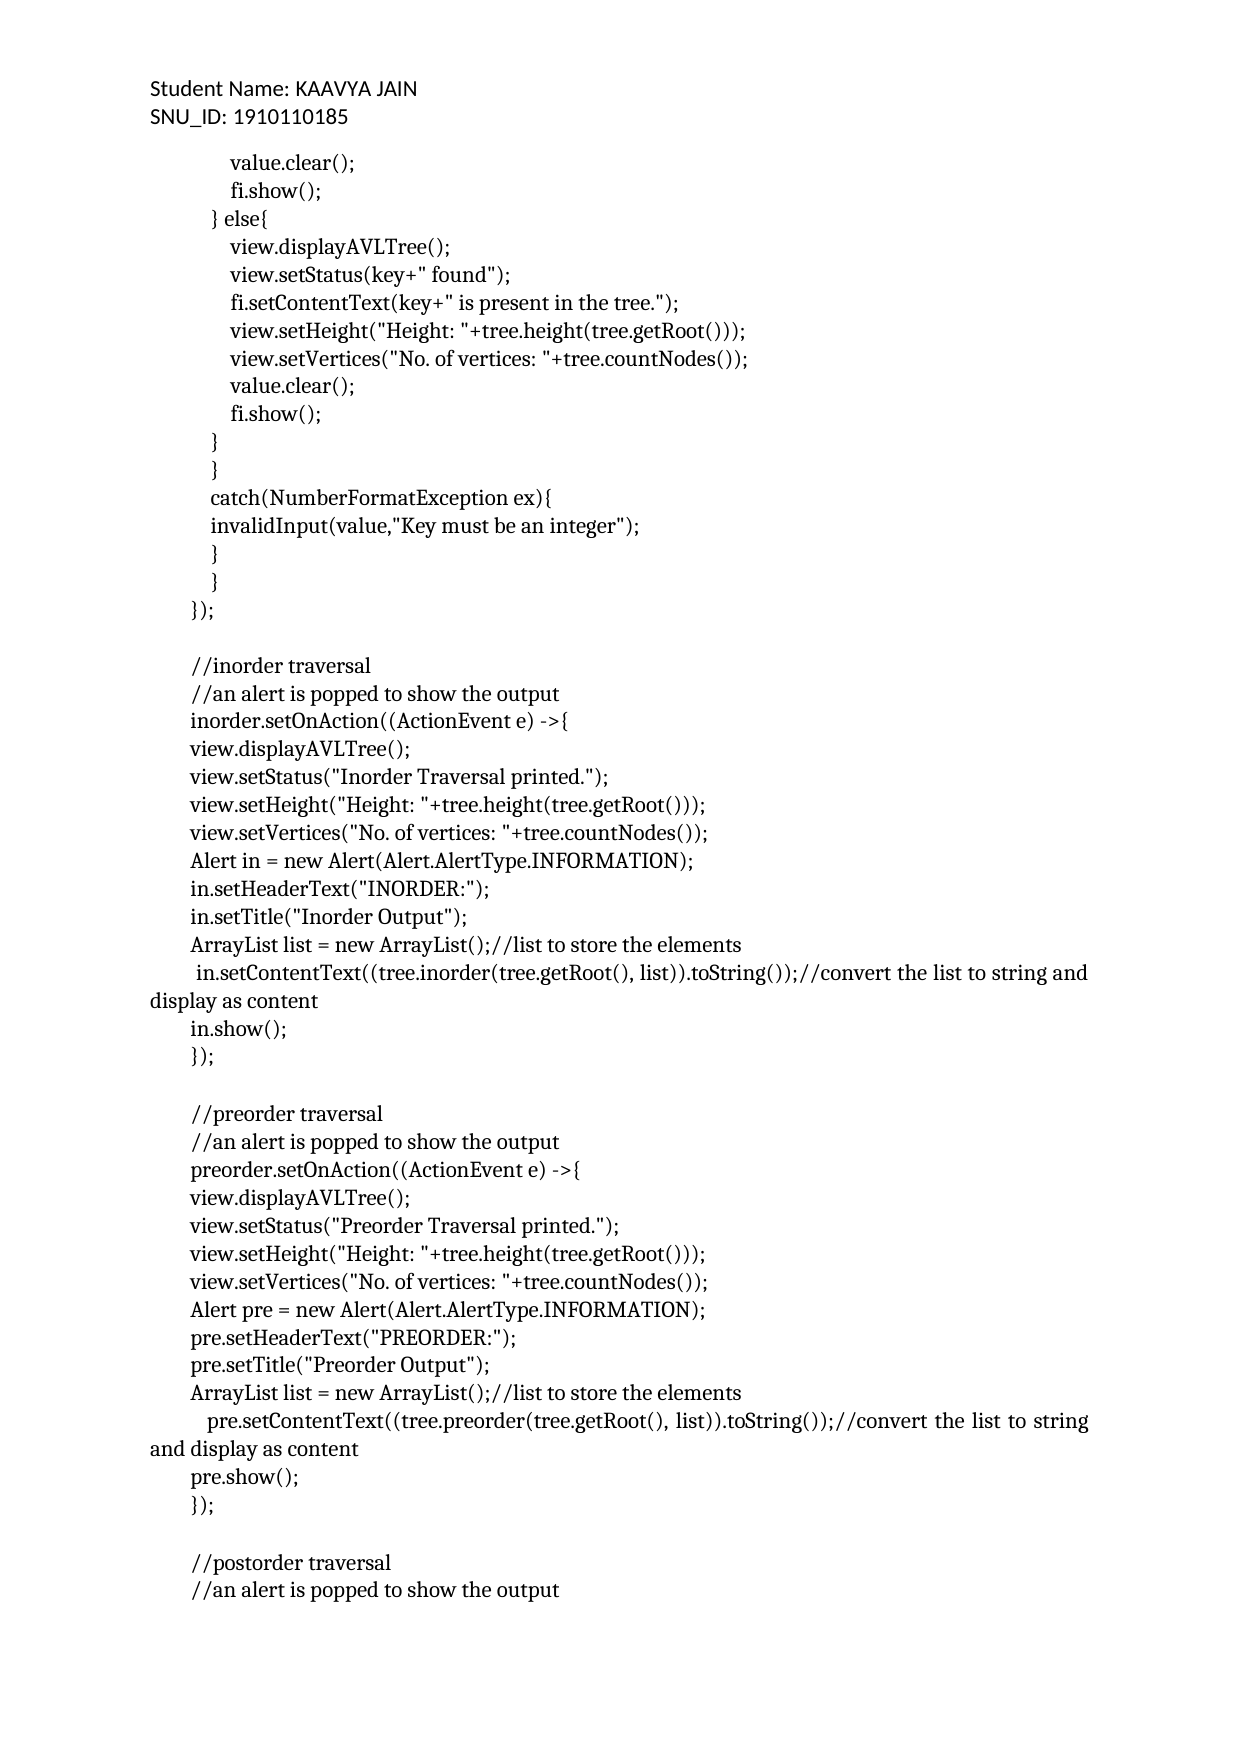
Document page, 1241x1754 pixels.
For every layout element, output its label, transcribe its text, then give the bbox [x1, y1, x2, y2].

list }); [150, 1043, 1090, 1070]
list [150, 317, 1090, 344]
list //an alert is popped to show the output [150, 680, 1090, 707]
list view.setHeight("Height: "+tree.height(tree.getRoot())); [150, 1241, 1090, 1267]
list view.setHeight("Height: "+tree.height(tree.getRoot())); [150, 792, 1090, 818]
list view.setVertices("No. of vertices: "+tree.countNodes()); [150, 1268, 1090, 1295]
list }); [150, 1492, 1090, 1518]
list pre.setHeaderText("PREORDER:"); [150, 1324, 1090, 1351]
list Alert pre = new Alert(Alert.AlertType.INFORMATION); [150, 1296, 1090, 1323]
list fi.setContentText(key+" is present in the tree."); [150, 289, 1090, 316]
list } [150, 541, 1090, 567]
list in.show(); [150, 1015, 1090, 1042]
list view.setStatus("Preorder Traversal printed."); [150, 1213, 1090, 1239]
list //an alert is popped to show the output [150, 1577, 1090, 1604]
list view.setStatus("Inorder Traversal printed."); [150, 764, 1090, 791]
list value.clear(); [150, 373, 1090, 400]
list ArrayList list = new ArrayList();//list to store the elements [150, 1380, 1090, 1406]
list in.setHeaderText("INORDER:"); [150, 876, 1090, 902]
list //preorder traversal [150, 1101, 1090, 1127]
list view.displayAVLTree(); [150, 736, 1090, 763]
list } [150, 457, 1090, 483]
list //an alert is popped to show the output [150, 1129, 1090, 1155]
list catch(NumberFormatException ex){ [150, 485, 1090, 511]
list view.setVertices("No. of vertices: "+tree.countNodes()); [150, 345, 1090, 372]
list view.displayAVLTree(); [150, 1185, 1090, 1211]
list value.clear(); [150, 150, 1090, 176]
list view.setVertices("No. of vertices: "+tree.countNodes()); [150, 820, 1090, 846]
list invalidInput(value,"Key must be an integer"); [150, 513, 1090, 539]
list fi.show(); [150, 401, 1090, 428]
list in.setTitle("Inorder Output"); [150, 904, 1090, 930]
list in.setContentText((tree.inorder(tree.getRoot(), list)).toString());//convert the list to string and display as content [150, 959, 1090, 1014]
list pre.setTitle("Preorder Output"); [150, 1352, 1090, 1378]
list fi.show(); [150, 178, 1090, 204]
list inorder.setOnAction((ActionEvent e) ->{ [150, 708, 1090, 735]
list //inorder traversal [150, 652, 1090, 679]
list preorder.setOnAction((ActionEvent e) ->{ [150, 1157, 1090, 1183]
list view.setStatus(key+" found"); [150, 262, 1090, 288]
list } else{ [150, 206, 1090, 232]
list } [150, 429, 1090, 456]
list pre.setContentText((tree.preorder(tree.getRoot(), list)).toString());//convert the list to string and display as content [150, 1408, 1090, 1462]
list Alert in = new Alert(Alert.AlertType.INFORMATION); [150, 848, 1090, 874]
list } [150, 569, 1090, 595]
list //postorder traversal [150, 1549, 1090, 1576]
list }); [150, 597, 1090, 623]
list ArrayList list = new ArrayList();//list to store the elements [150, 932, 1090, 958]
list pre.show(); [150, 1464, 1090, 1490]
list view.displayAVLTree(); [150, 234, 1090, 260]
